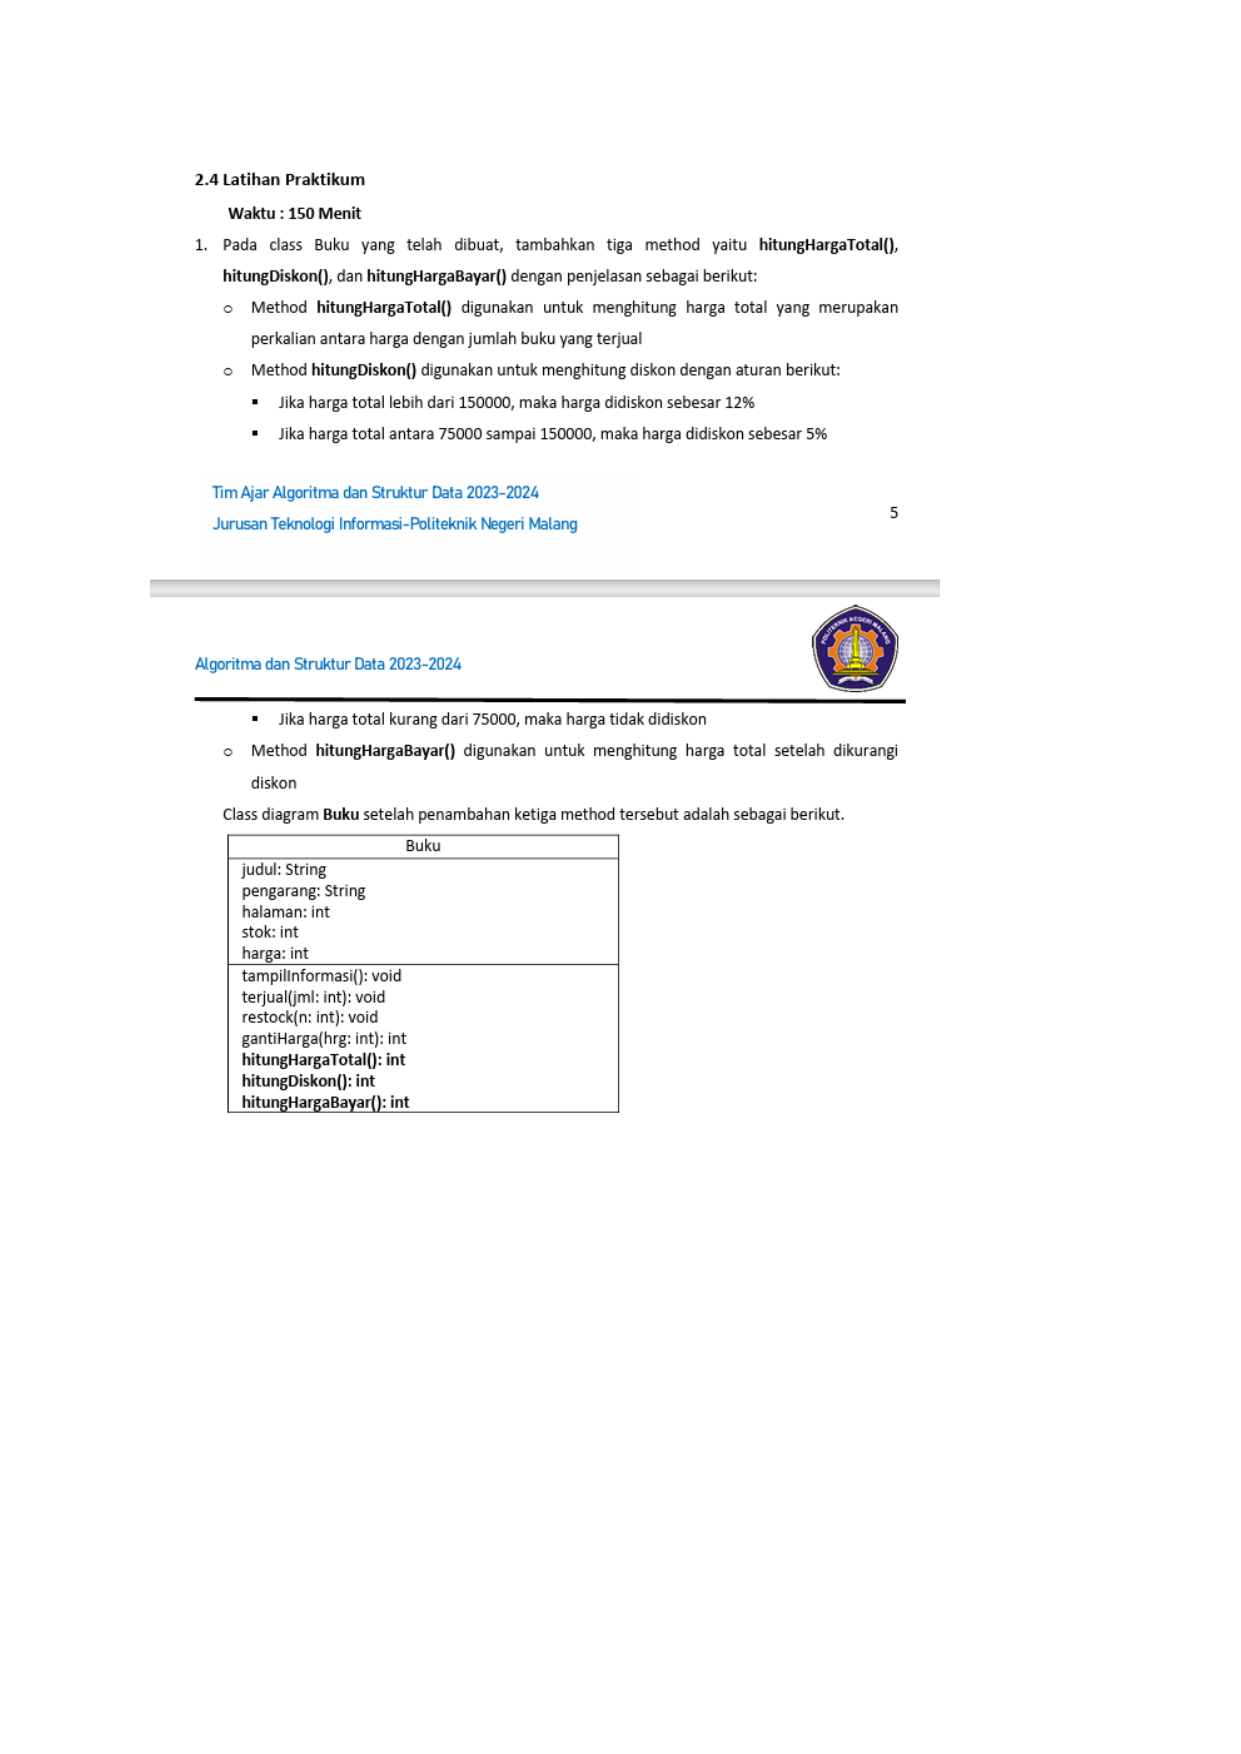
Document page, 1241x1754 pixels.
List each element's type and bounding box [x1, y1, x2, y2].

picture [150, 150, 940, 1138]
